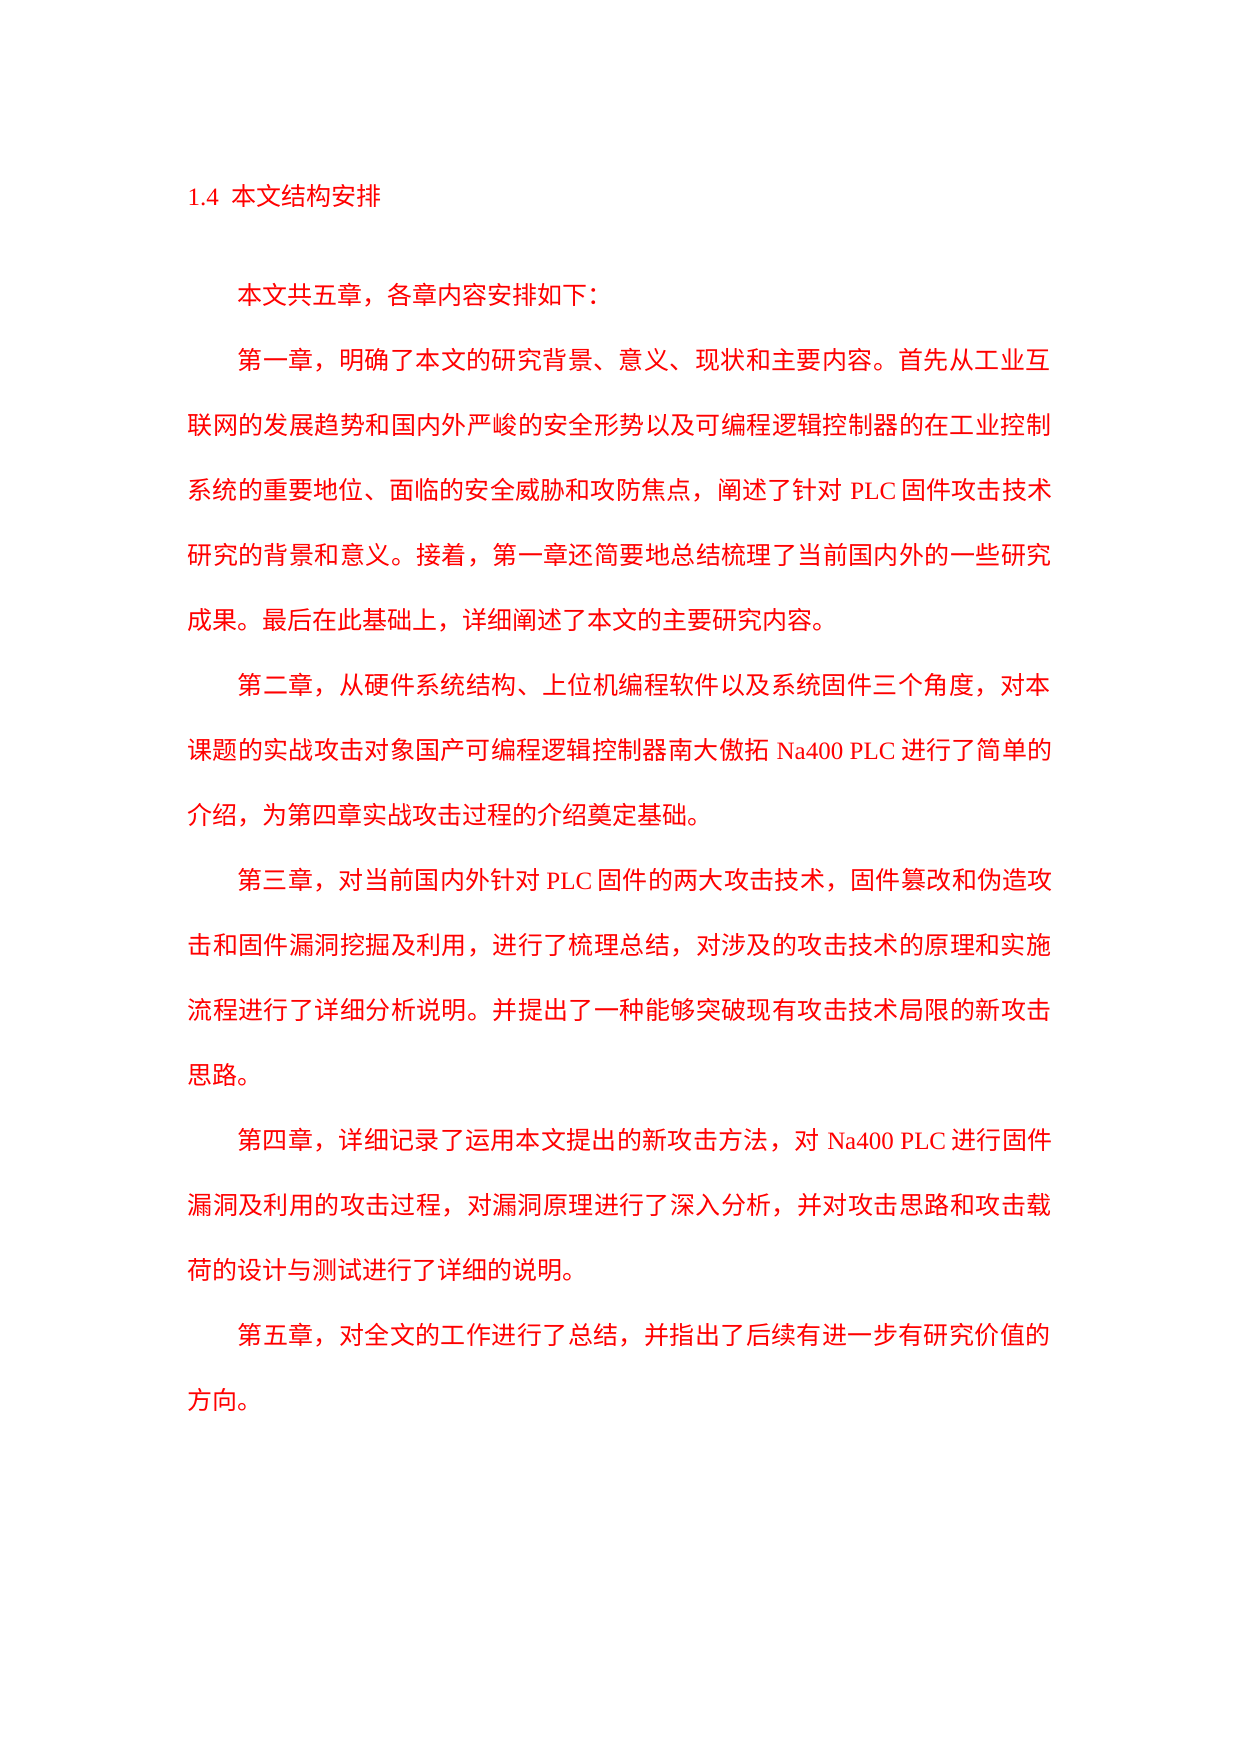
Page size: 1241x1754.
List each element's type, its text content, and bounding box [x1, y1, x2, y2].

text 第五章，对全文的工作进行了总结，并指出了后续有进一步有研究价值的方向。 [187, 1301, 1053, 1431]
text 第二章，从硬件系统结构、上位机编程软件以及系统固件三个角度，对本课题的实战攻击对象国产可编程逻辑控制器南大傲拓Na400 PLC进行了简单的介绍，为第四章实战攻击过程的介绍奠定基础。 [187, 651, 1053, 846]
text 第三章，对当前国内外针对PLC固件的两大攻击技术，固件篡改和伪造攻击和固件漏洞挖掘及利用，进行了梳理总结，对涉及的攻击技术的原理和实施流程进行了详细分析说明。并提出了一种能够突破现有攻击技术局限的新攻击思路。 [187, 846, 1053, 1106]
text 1.4 本文结构安排 [187, 162, 1053, 227]
text 第四章，详细记录了运用本文提出的新攻击方法，对Na400 PLC进行固件漏洞及利用的攻击过程，对漏洞原理进行了深入分析，并对攻击思路和攻击载荷的设计与测试进行了详细的说明。 [187, 1106, 1053, 1301]
text 第一章，明确了本文的研究背景、意义、现状和主要内容。首先从工业互联网的发展趋势和国内外严峻的安全形势以及可编程逻辑控制器的在工业控制系统的重要地位、面临的安全威胁和攻防焦点，阐述了针对PLC固件攻击技术研究的背景和意义。接着，第一章还简要地总结梳理了当前国内外的一些研究成果。最后在此基础上，详细阐述了本文的主要研究内容。 [187, 326, 1053, 651]
text 本文共五章，各章内容安排如下： [187, 261, 1053, 326]
